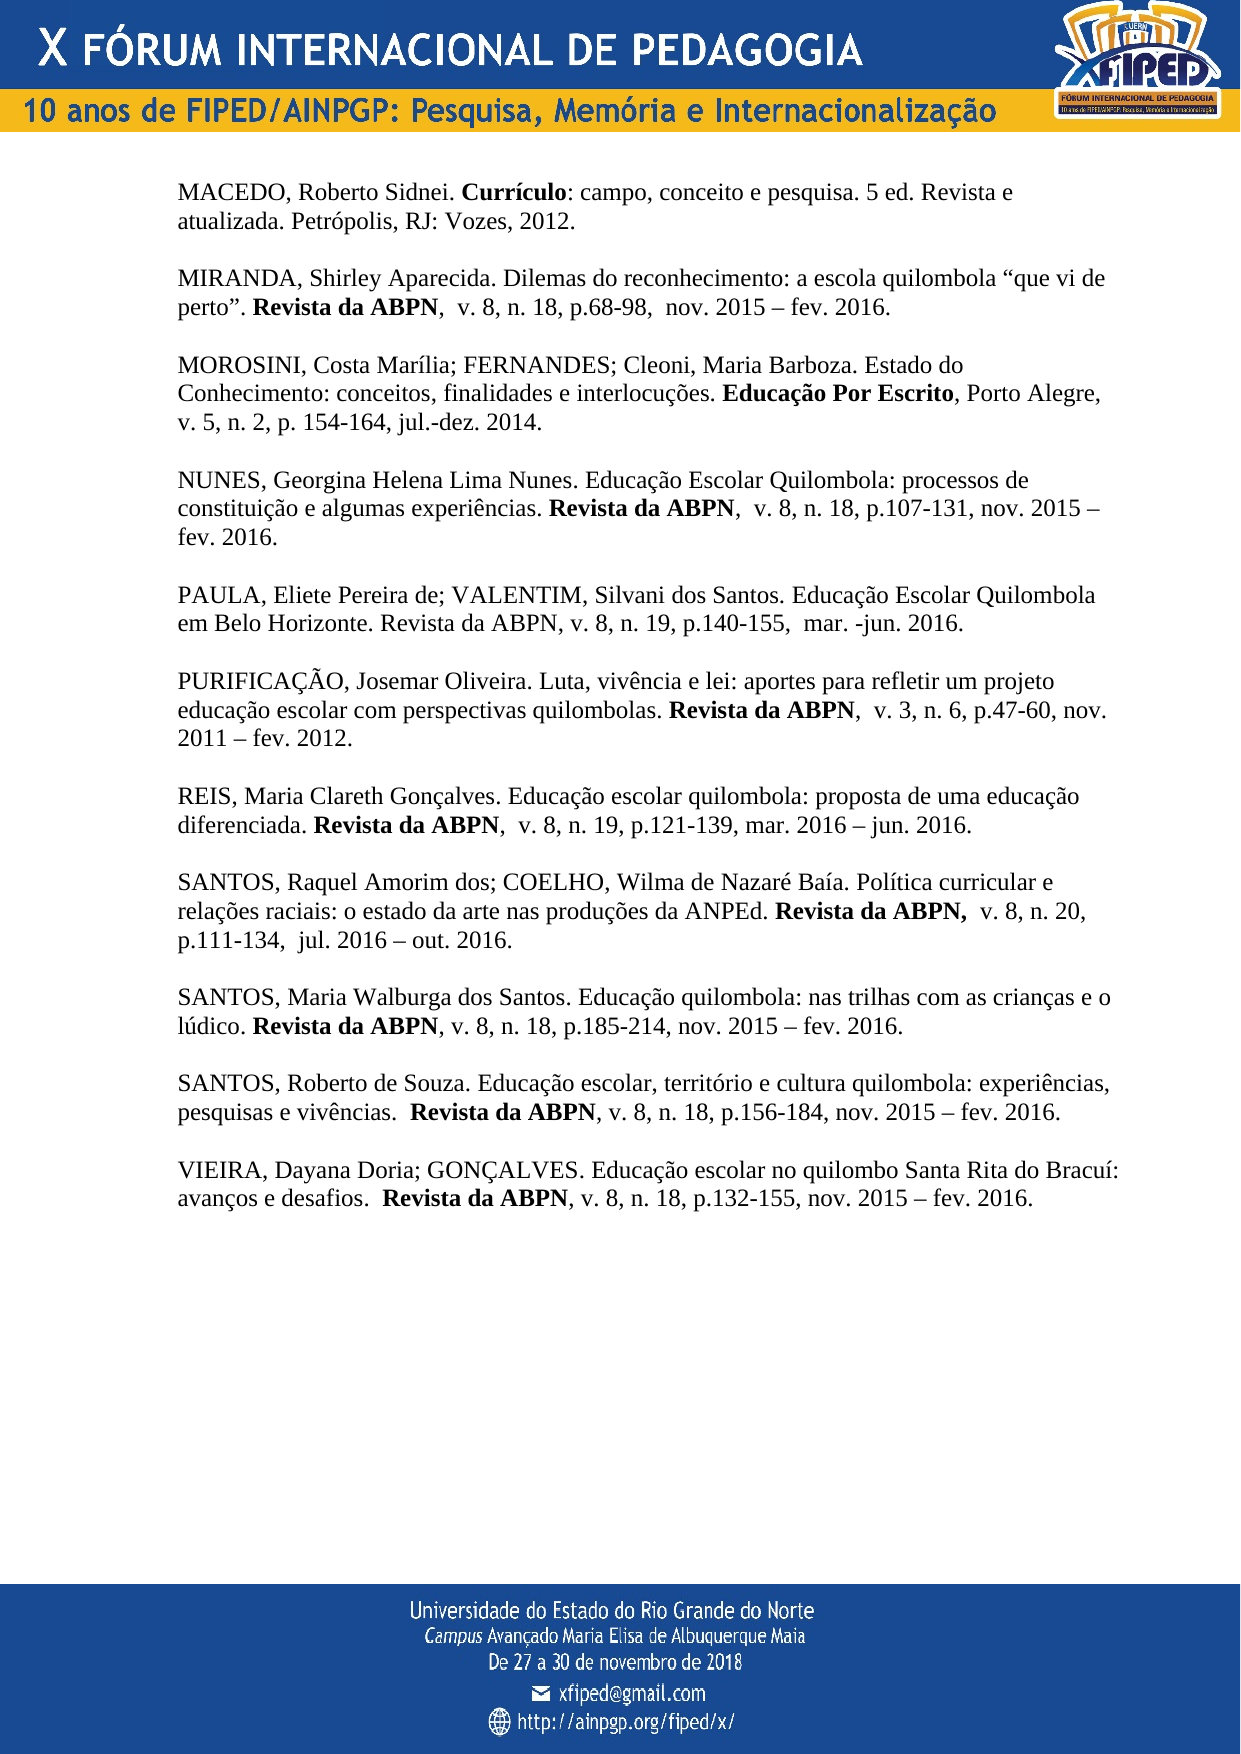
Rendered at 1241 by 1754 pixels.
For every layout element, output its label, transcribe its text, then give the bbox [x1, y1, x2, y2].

text SANTOS, Roberto de Souza. Educação escolar, território e cultura quilombola: experiências, pesquisas e vivências. Revista da ABPN, v. 8, n. 18, p.156-184, nov. 2015 – fev. 2016. [177, 1068, 1122, 1126]
text MOROSINI, Costa Marília; FERNANDES; Cleoni, Maria Barboza. Estado do Conhecimento: conceitos, finalidades e interlocuções. Educação Por Escrito, Porto Alegre, v. 5, n. 2, p. 154-164, jul.-dez. 2014. [177, 350, 1122, 436]
text MACEDO, Roberto Sidnei. Currículo: campo, conceito e pesquisa. 5 ed. Revista e atualizada. Petrópolis, RJ: Vozes, 2012. [177, 177, 1122, 235]
text MIRANDA, Shirley Aparecida. Dilemas do reconhecimento: a escola quilombola “que vi de perto”. Revista da ABPN, v. 8, n. 18, p.68-98, nov. 2015 – fev. 2016. [177, 263, 1122, 321]
text SANTOS, Raquel Amorim dos; COELHO, Wilma de Nazaré Baía. Política curricular e relações raciais: o estado da arte nas produções da ANPEd. Revista da ABPN, v. 8, n. 20, p.111-134, jul. 2016 – out. 2016. [177, 867, 1122, 953]
text SANTOS, Maria Walburga dos Santos. Educação quilombola: nas trilhas com as crianças e o lúdico. Revista da ABPN, v. 8, n. 18, p.185-214, nov. 2015 – fev. 2016. [177, 982, 1122, 1040]
text PAULA, Eliete Pereira de; VALENTIM, Silvani dos Santos. Educação Escolar Quilombola em Belo Horizonte. Revista da ABPN, v. 8, n. 19, p.140-155, mar. -jun. 2016. [177, 580, 1122, 637]
text VIEIRA, Dayana Doria; GONÇALVES. Educação escolar no quilombo Santa Rita do Bracuí: avanços e desafios. Revista da ABPN, v. 8, n. 18, p.132-155, nov. 2015 – fev. 2016. [177, 1155, 1122, 1212]
picture [0, 0, 1241, 132]
text NUNES, Georgina Helena Lima Nunes. Educação Escolar Quilombola: processos de constituição e algumas experiências. Revista da ABPN, v. 8, n. 18, p.107-131, nov. 2015 – fev. 2016. [177, 465, 1122, 551]
text PURIFICAÇÃO, Josemar Oliveira. Luta, vivência e lei: aportes para refletir um projeto educação escolar com perspectivas quilombolas. Revista da ABPN, v. 3, n. 6, p.47-60, nov. 2011 – fev. 2012. [177, 666, 1122, 752]
picture [0, 1584, 1241, 1754]
text REIS, Maria Clareth Gonçalves. Educação escolar quilombola: proposta de uma educação diferenciada. Revista da ABPN, v. 8, n. 19, p.121-139, mar. 2016 – jun. 2016. [177, 781, 1122, 838]
